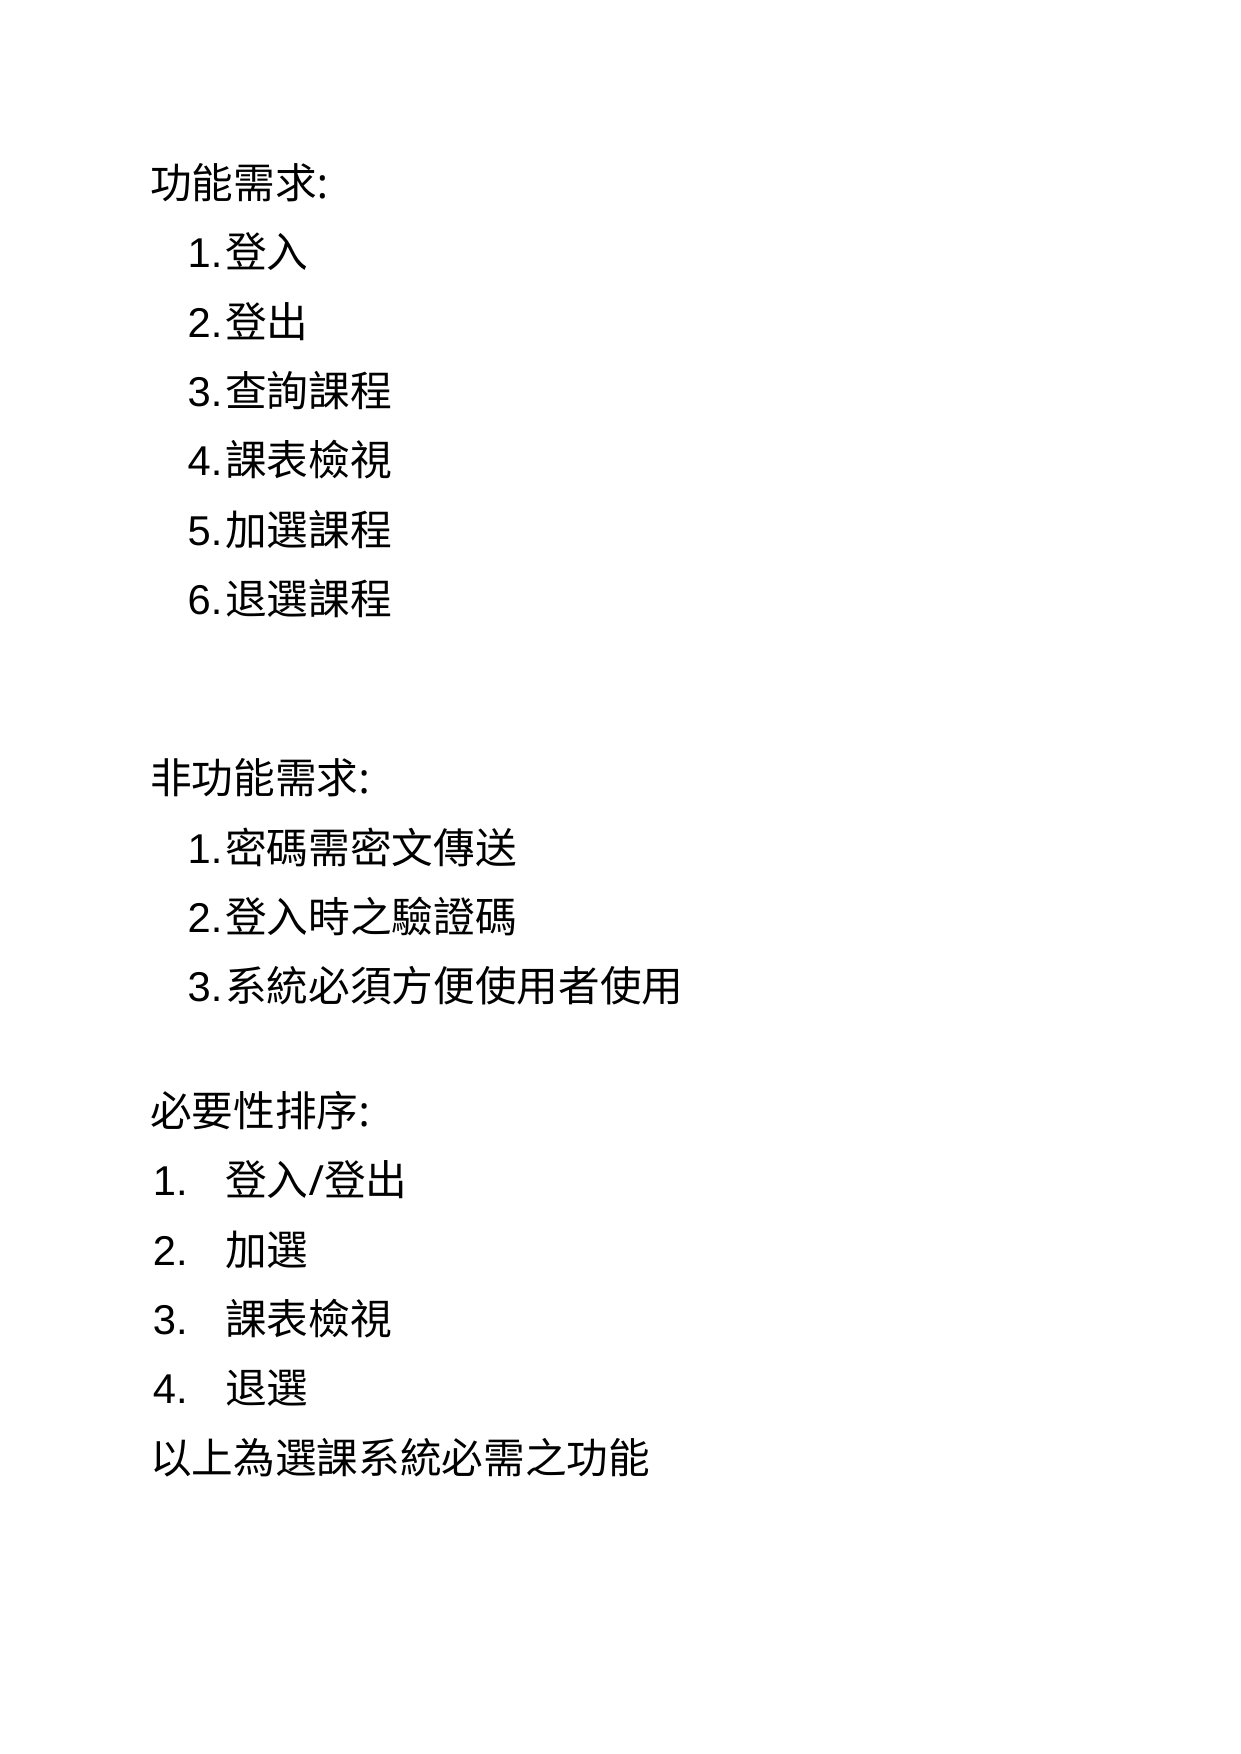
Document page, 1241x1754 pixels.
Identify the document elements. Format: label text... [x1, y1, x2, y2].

list 密碼需密文傳送 [187, 815, 1090, 875]
list 退選課程 [187, 566, 1090, 626]
list 加選 [187, 1217, 1090, 1277]
text 以上為選課系統必需之功能 [150, 1425, 1090, 1485]
list 登入 [187, 219, 1090, 280]
list 登入/登出 [187, 1147, 1090, 1208]
list 查詢課程 [187, 358, 1090, 418]
list 登入時之驗證碼 [187, 884, 1090, 944]
text 非功能需求: [150, 745, 1090, 806]
text 必要性排序: [150, 1078, 1090, 1138]
list 加選課程 [187, 497, 1090, 557]
list 課表檢視 [187, 427, 1090, 488]
text 功能需求: [150, 150, 1090, 211]
list 課表檢視 [187, 1286, 1090, 1347]
list 系統必須方便使用者使用 [187, 953, 1090, 1014]
list 退選 [187, 1356, 1090, 1416]
list 登出 [187, 289, 1090, 349]
